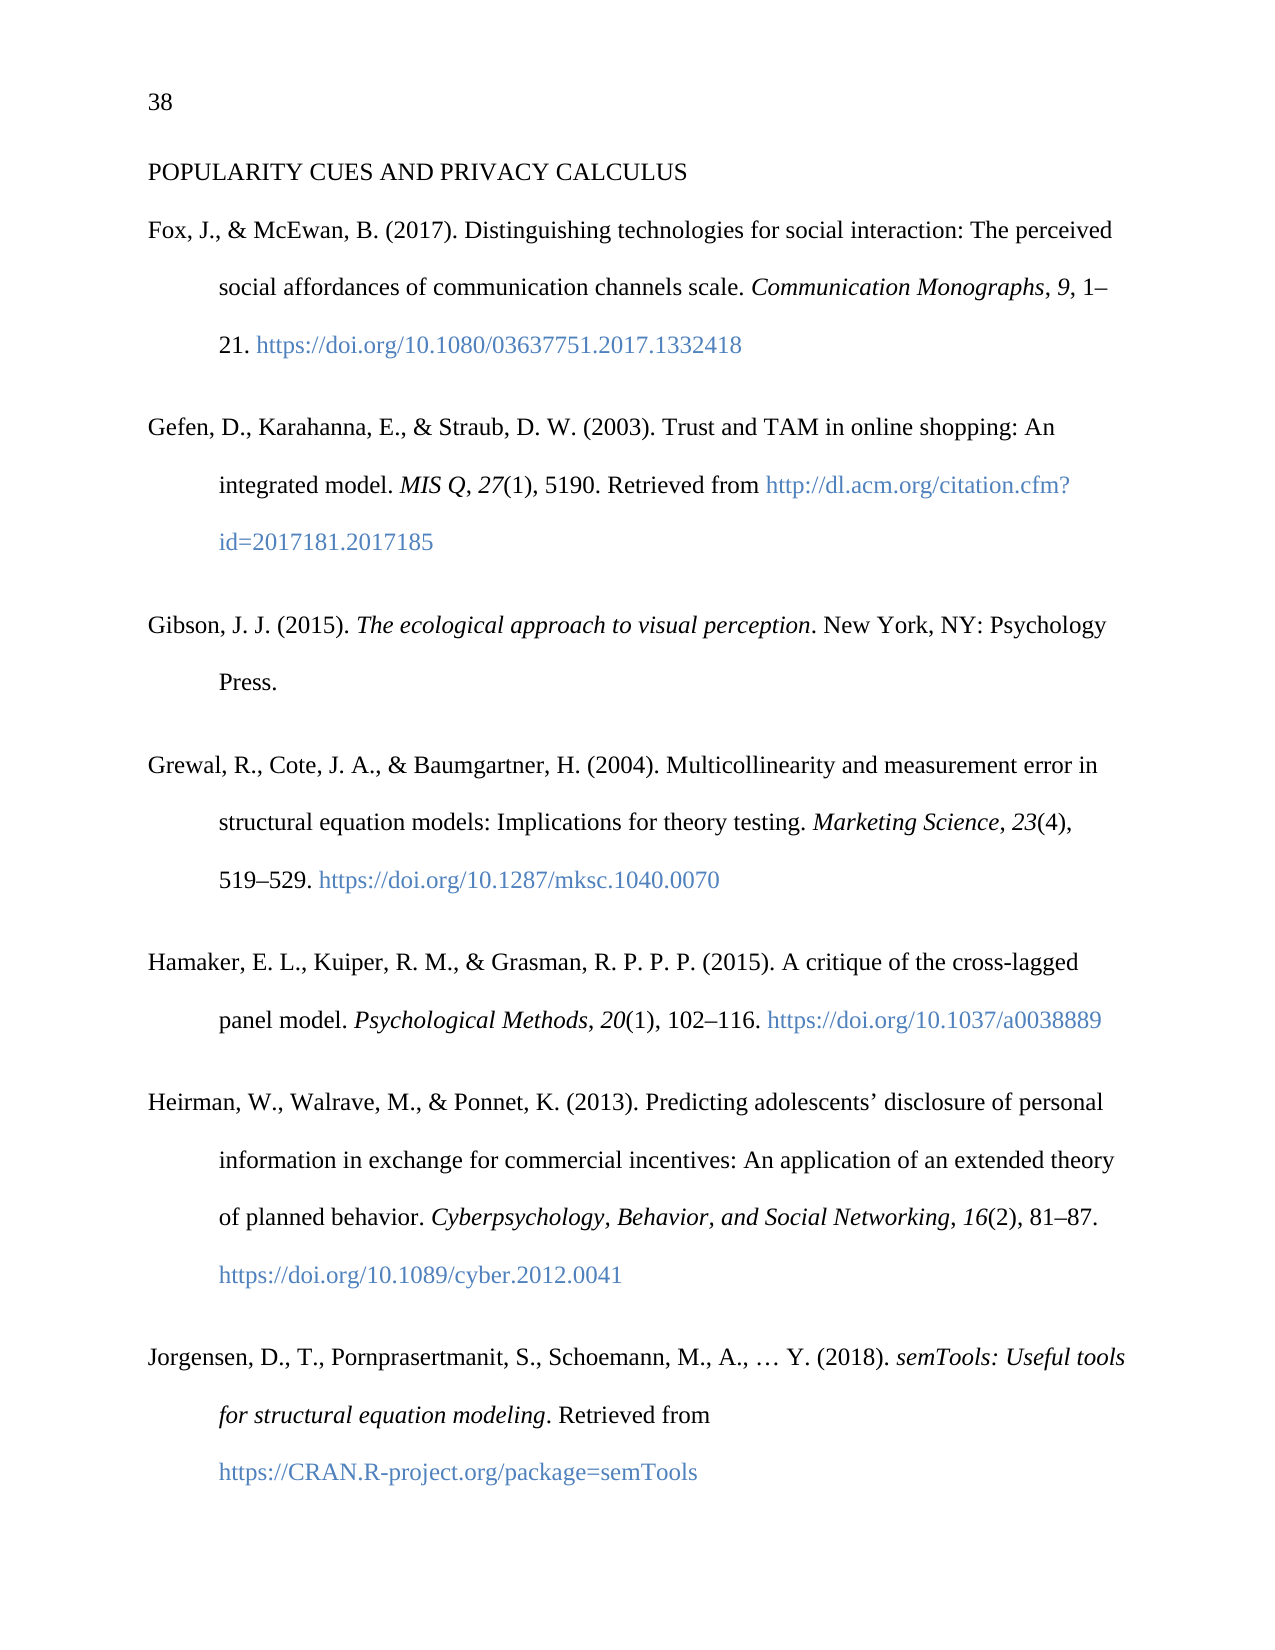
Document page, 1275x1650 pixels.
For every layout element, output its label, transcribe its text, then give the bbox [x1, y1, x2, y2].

text Gibson, J. J. (2015). The ecological approach to visual perception. New York, NY: Psychology Press. [148, 610, 1127, 696]
text Heirman, W., Walrave, M., & Ponnet, K. (2013). Predicting adolescents’ disclosure of personal information in exchange for commercial incentives: An application of an extended theory of planned behavior. Cyberpsychology, Behavior, and Social Networking, 16(2), 81–87. https://doi.org/10.1089/cyber.2012.0041 [148, 1087, 1127, 1289]
text Hamaker, E. L., Kuiper, R. M., & Grasman, R. P. P. P. (2015). A critique of the cross-lagged panel model. Psychological Methods, 20(1), 102–116. https://doi.org/10.1037/a0038889 [148, 947, 1127, 1034]
text Gefen, D., Karahanna, E., & Straub, D. W. (2003). Trust and TAM in online shopping: An integrated model. MIS Q, 27(1), 5190. Retrieved from http://dl.acm.org/citation.cfm?id=2017181.2017185 [148, 412, 1127, 556]
text Fox, J., & McEwan, B. (2017). Distinguishing technologies for social interaction: The perceived social affordances of communication channels scale. Communication Monographs, 9, 1–21. https://doi.org/10.1080/03637751.2017.1332418 [148, 215, 1127, 359]
text Jorgensen, D., T., Pornprasertmanit, S., Schoemann, M., A., … Y. (2018). semTools: Useful tools for structural equation modeling. Retrieved from https://CRAN.R-project.org/package=semTools [148, 1342, 1127, 1486]
text Grewal, R., Cote, J. A., & Baumgartner, H. (2004). Multicollinearity and measurement error in structural equation models: Implications for theory testing. Marketing Science, 23(4), 519–529. https://doi.org/10.1287/mksc.1040.0070 [148, 750, 1127, 894]
